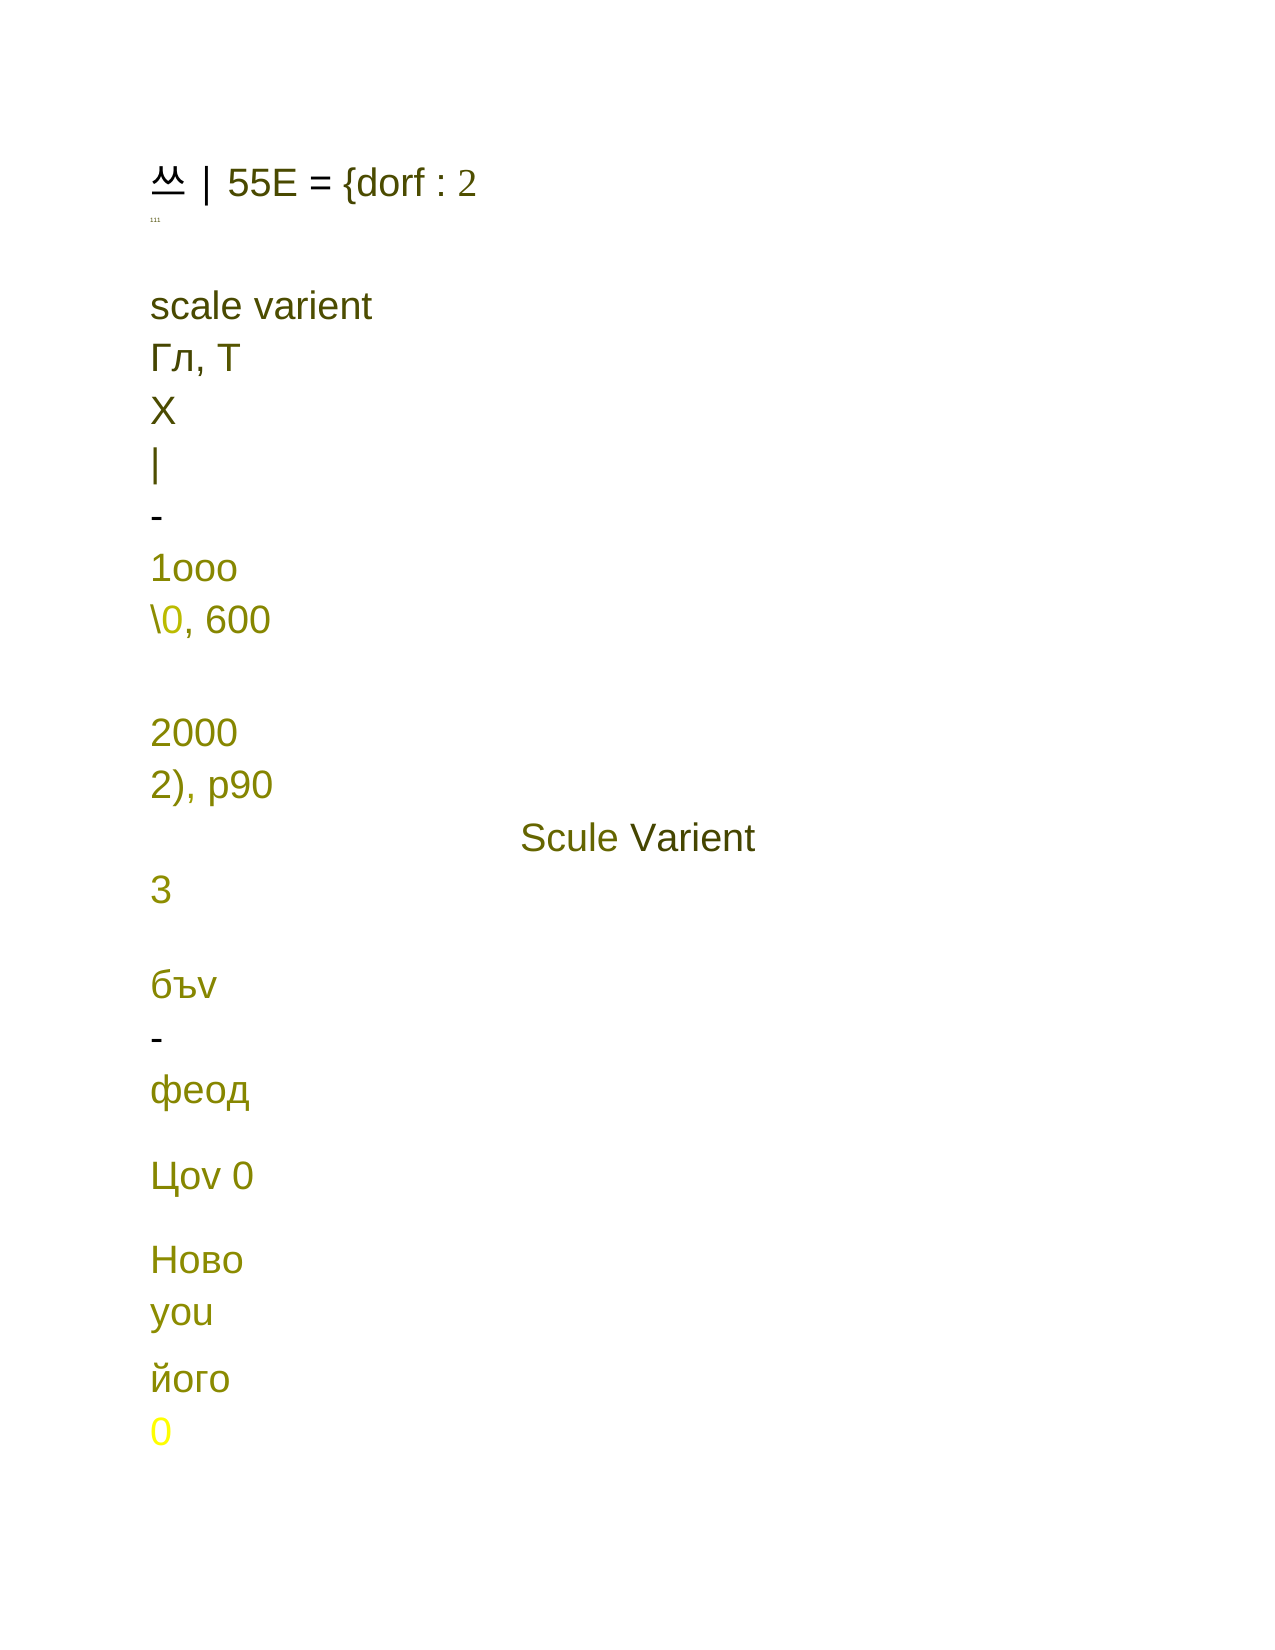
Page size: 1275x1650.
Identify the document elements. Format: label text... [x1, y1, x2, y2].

text 2), p90 [150, 761, 1125, 807]
text 2000 [150, 709, 1125, 755]
text феод [150, 1066, 1125, 1112]
text 쓰 | 55E = {dorf : 2 [150, 150, 1125, 208]
text 1ooo [150, 544, 1125, 590]
text його [150, 1355, 1125, 1401]
text Цov 0 [150, 1152, 1125, 1198]
text you [150, 1288, 1125, 1334]
text scale varient [150, 282, 1125, 328]
text \0, 600 [150, 597, 1125, 642]
text - [150, 1014, 1125, 1059]
text | [150, 439, 1125, 485]
text Scule Varient [150, 814, 1125, 859]
text Гл, Т [150, 335, 1125, 380]
text X [150, 387, 1125, 433]
text Ново [150, 1236, 1125, 1282]
text 3 [150, 866, 1125, 912]
text бъv [150, 962, 1125, 1007]
text 0 [150, 1408, 1125, 1453]
text - [150, 492, 1125, 537]
